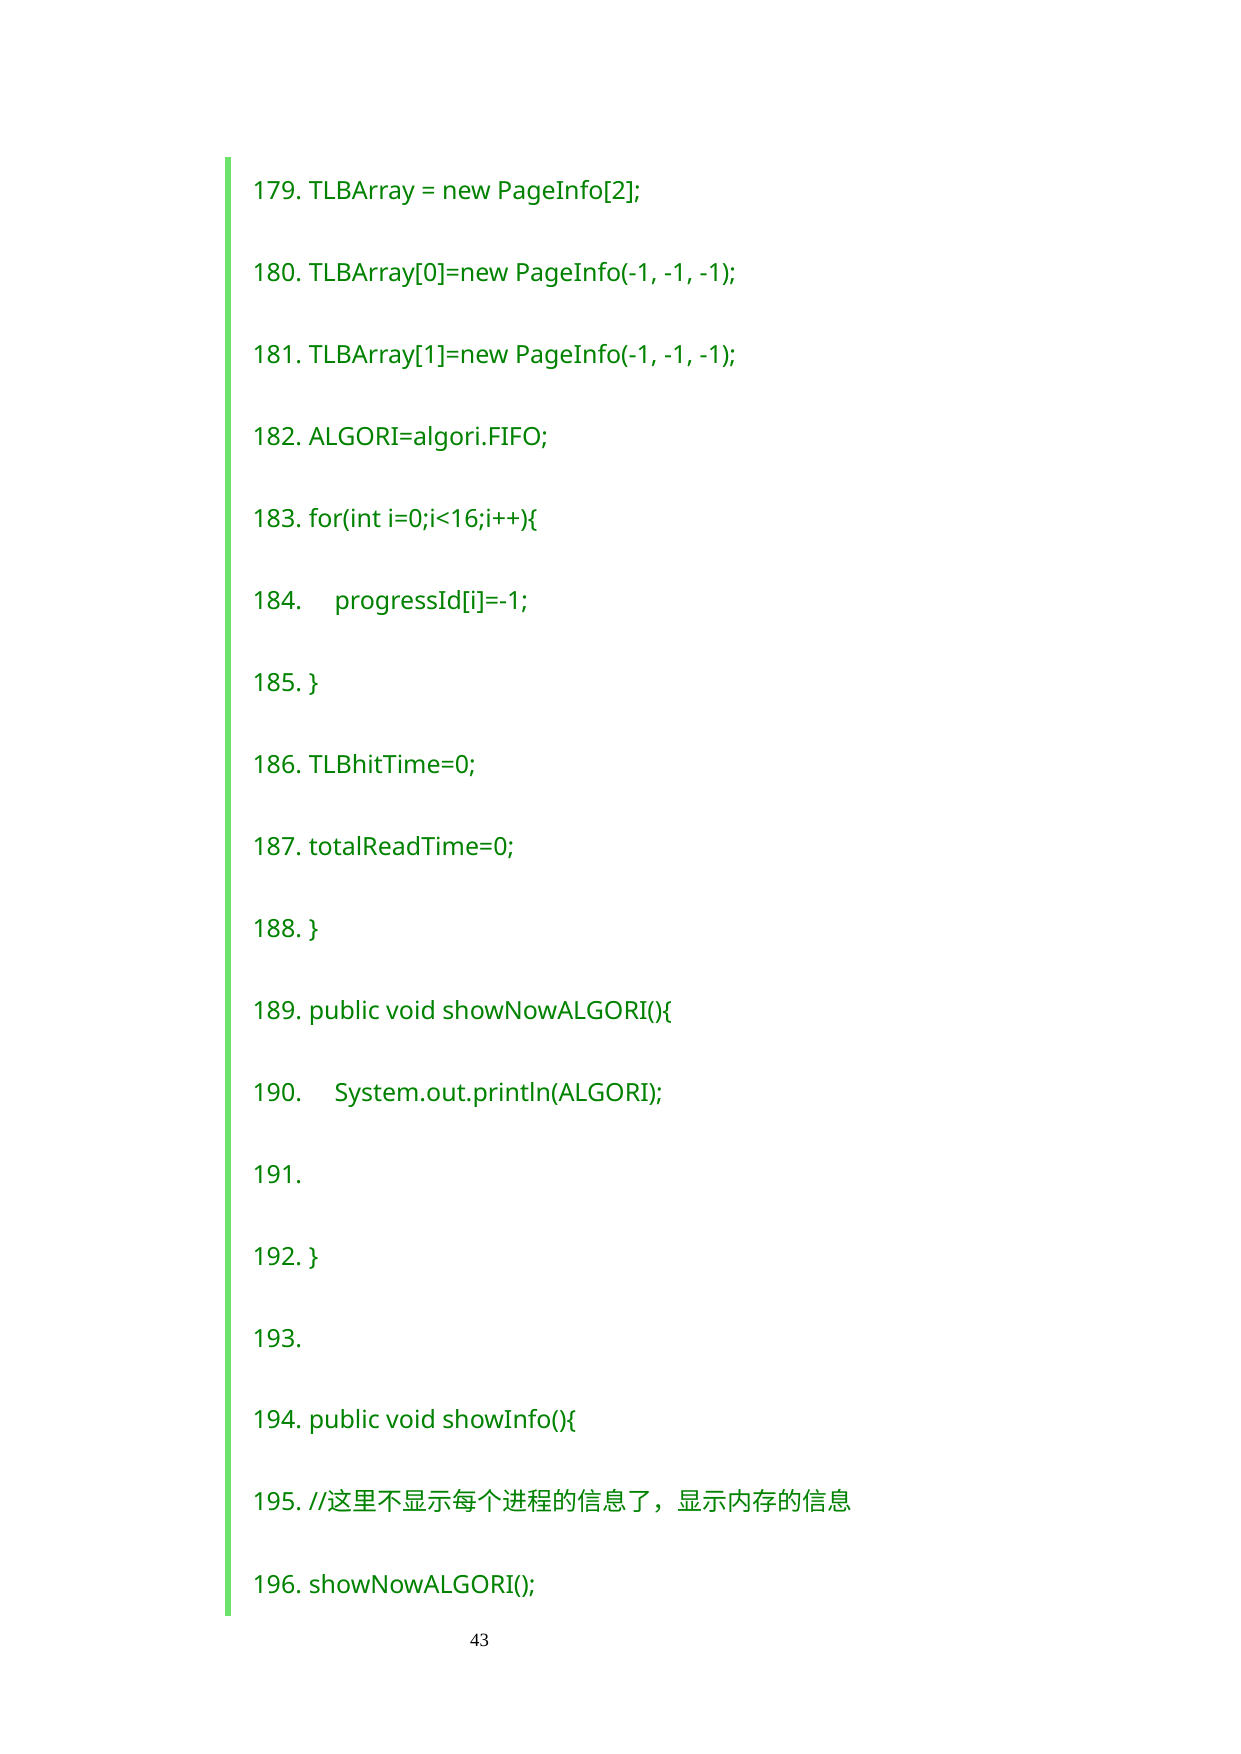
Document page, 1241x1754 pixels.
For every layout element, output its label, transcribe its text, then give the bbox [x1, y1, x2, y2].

text //这里不显示每个进程的信息了，显示内存的信息 [231, 1469, 1063, 1534]
text totalReadTime=0; [231, 813, 1063, 878]
text showNowALGORI(); [231, 1551, 1063, 1616]
text TLBhitTime=0; [231, 731, 1063, 796]
text } [231, 895, 1063, 960]
text } [231, 649, 1063, 714]
text TLBArray[1]=new PageInfo(-1, -1, -1); [231, 321, 1063, 386]
text TLBArray[0]=new PageInfo(-1, -1, -1); [231, 239, 1063, 304]
text public void showNowALGORI(){ [231, 977, 1063, 1042]
text System.out.println(ALGORI); [231, 1059, 1063, 1124]
text for(int i=0;i<16;i++){ [231, 485, 1063, 550]
text TLBArray = new PageInfo[2]; [231, 157, 1063, 222]
text } [231, 1223, 1063, 1288]
text progressId[i]=-1; [231, 567, 1063, 632]
text ALGORI=algori.FIFO; [231, 403, 1063, 468]
text public void showInfo(){ [231, 1387, 1063, 1452]
